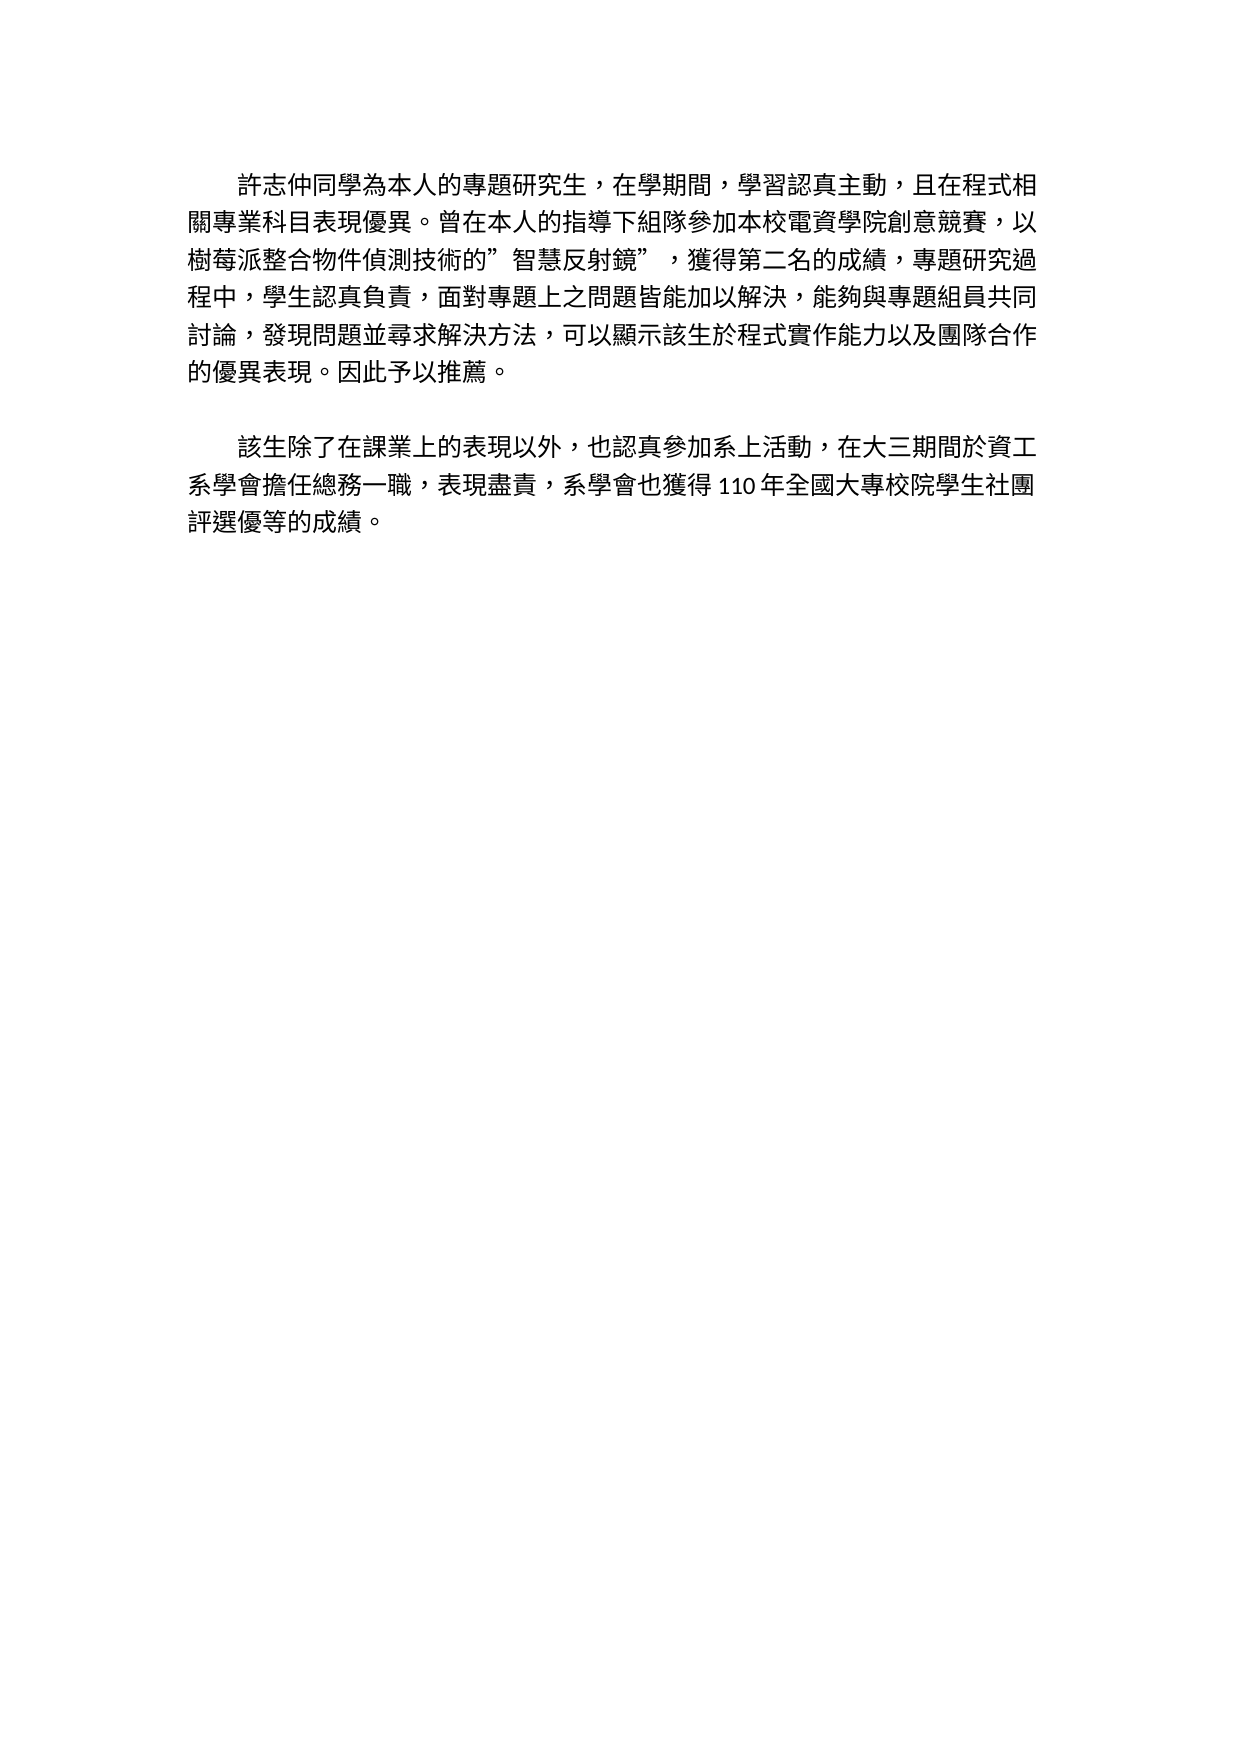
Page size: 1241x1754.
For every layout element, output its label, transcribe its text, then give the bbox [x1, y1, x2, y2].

text 該生除了在課業上的表現以外，也認真參加系上活動，在大三期間於資工系學會擔任總務一職，表現盡責，系學會也獲得110年全國大專校院學生社團評選優等的成績。 [187, 427, 1053, 539]
text 許志仲同學為本人的專題研究生，在學期間，學習認真主動，且在程式相關專業科目表現優異。曾在本人的指導下組隊參加本校電資學院創意競賽，以樹莓派整合物件偵測技術的”智慧反射鏡”，獲得第二名的成績，專題研究過程中，學生認真負責，面對專題上之問題皆能加以解決，能夠與專題組員共同討論，發現問題並尋求解決方法，可以顯示該生於程式實作能力以及團隊合作的優異表現。因此予以推薦。 [187, 164, 1053, 389]
